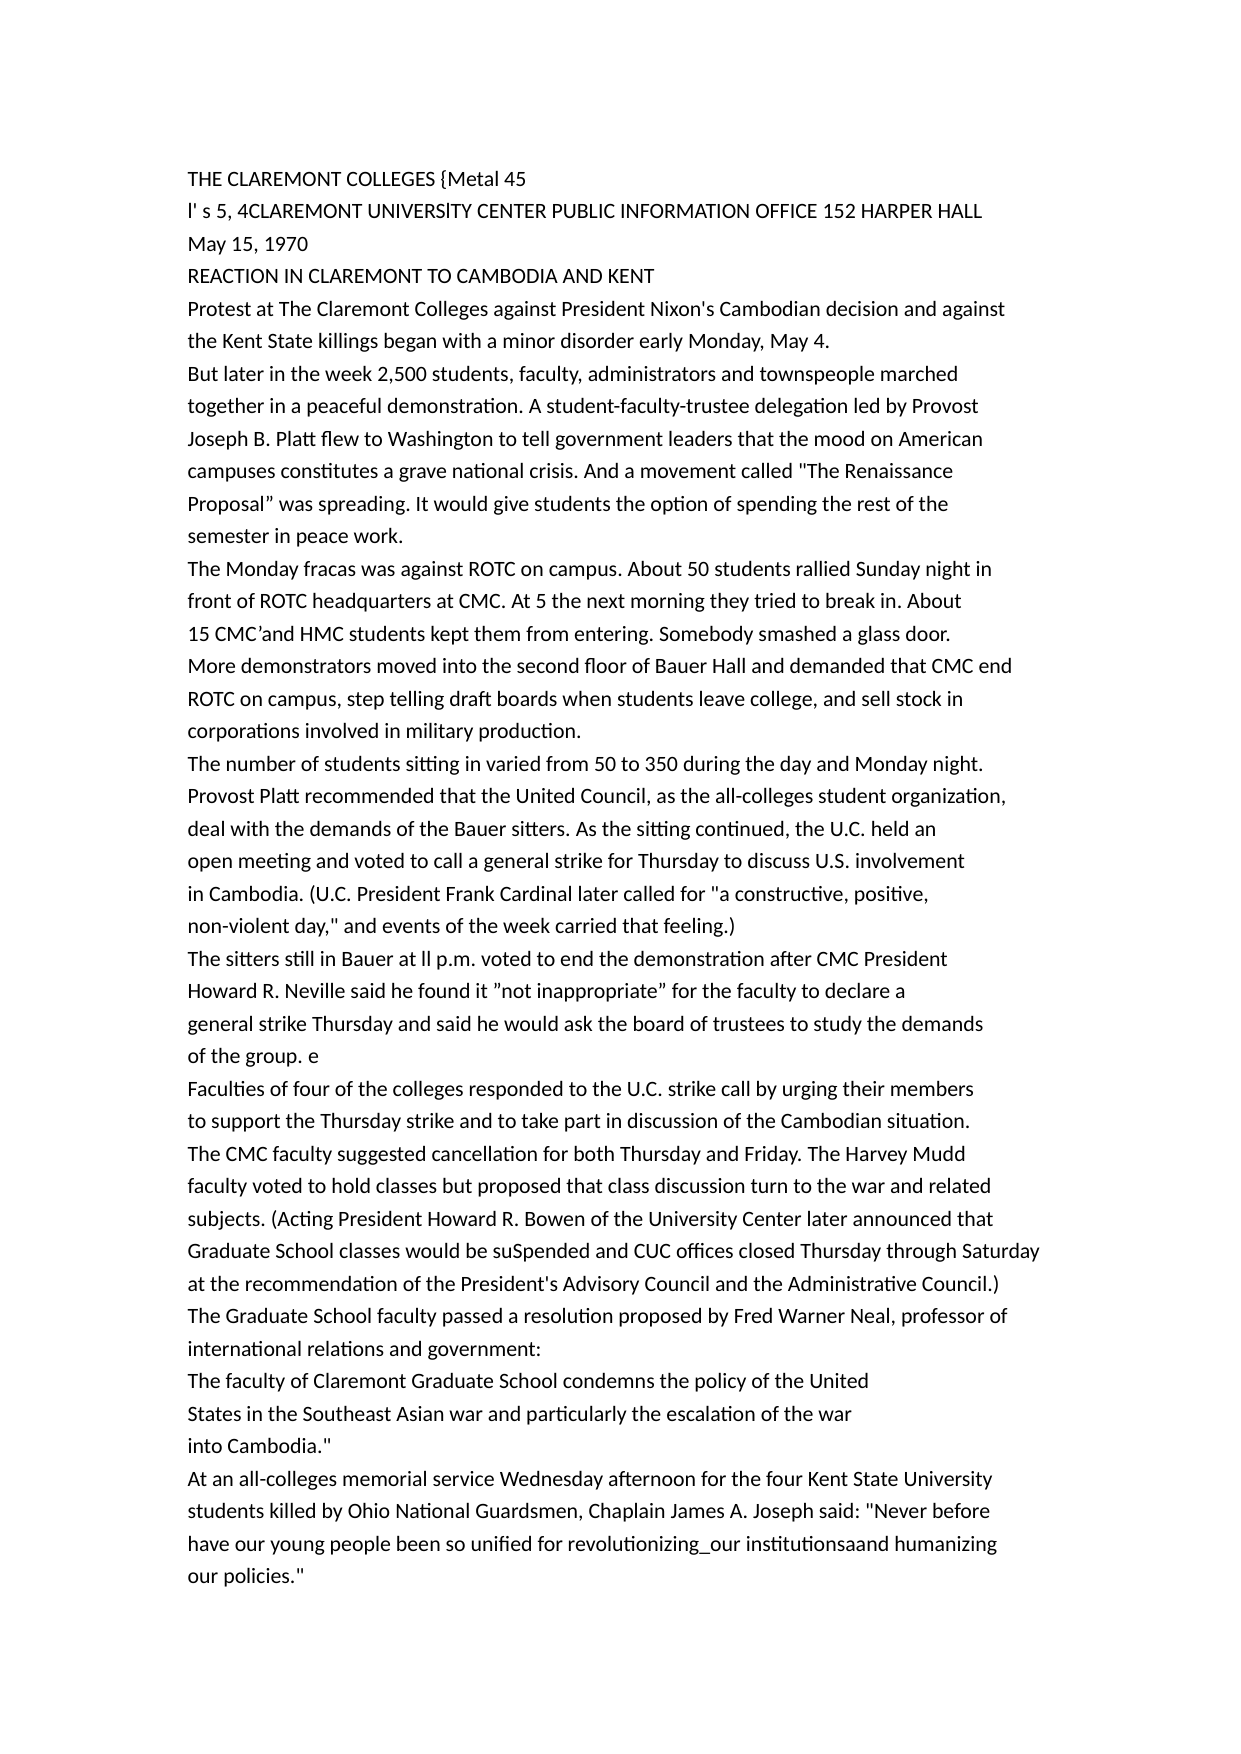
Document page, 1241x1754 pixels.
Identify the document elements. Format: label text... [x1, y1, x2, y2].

text general strike Thursday and said he would ask the board of trustees to study the demands [187, 1007, 1053, 1039]
text to support the Thursday strike and to take part in discussion of the Cambodian situation. [187, 1104, 1053, 1137]
text international relations and government: [187, 1332, 1053, 1364]
text ROTC on campus, step telling draft boards when students leave college, and sell stock in [187, 682, 1053, 714]
text States in the Southeast Asian war and particularly the escalation of the war [187, 1397, 1053, 1429]
text The Monday fracas was against ROTC on campus. About 50 students rallied Sunday night in [187, 552, 1053, 584]
text have our young people been so unified for revolutionizing_our institutionsaand humanizing [187, 1527, 1053, 1559]
text open meeting and voted to call a general strike for Thursday to discuss U.S. involvement [187, 844, 1053, 877]
text May 15, 1970 [187, 227, 1053, 259]
text front of ROTC headquarters at CMC. At 5 the next morning they tried to break in. About [187, 584, 1053, 617]
text deal with the demands of the Bauer sitters. As the sitting continued, the U.C. held an [187, 812, 1053, 844]
text campuses constitutes a grave national crisis. And a movement called "The Renaissance [187, 454, 1053, 487]
text subjects. (Acting President Howard R. Bowen of the University Center later announced that [187, 1202, 1053, 1234]
text Howard R. Neville said he found it ”not inappropriate” for the faculty to declare a [187, 974, 1053, 1007]
text of the group. e [187, 1039, 1053, 1072]
text The faculty of Claremont Graduate School condemns the policy of the United [187, 1364, 1053, 1397]
text Proposal” was spreading. It would give students the option of spending the rest of the [187, 487, 1053, 519]
text into Cambodia." [187, 1429, 1053, 1462]
text More demonstrators moved into the second floor of Bauer Hall and demanded that CMC end [187, 649, 1053, 682]
text The sitters still in Bauer at ll p.m. voted to end the demonstration after CMC President [187, 942, 1053, 974]
text Protest at The Claremont Colleges against President Nixon's Cambodian decision and against [187, 292, 1053, 324]
text Provost Platt recommended that the United Council, as the all-colleges student organization, [187, 779, 1053, 812]
text together in a peaceful demonstration. A student-faculty-trustee delegation led by Provost [187, 389, 1053, 422]
text non-violent day," and events of the week carried that feeling.) [187, 909, 1053, 942]
text REACTION IN CLAREMONT TO CAMBODIA AND KENT [187, 259, 1053, 292]
text students killed by Ohio National Guardsmen, Chaplain James A. Joseph said: "Never before [187, 1494, 1053, 1527]
text Faculties of four of the colleges responded to the U.C. strike call by urging their members [187, 1072, 1053, 1104]
text at the recommendation of the President's Advisory Council and the Administrative Council.) [187, 1267, 1053, 1299]
text in Cambodia. (U.C. President Frank Cardinal later called for "a constructive, positive, [187, 877, 1053, 909]
text The CMC faculty suggested cancellation for both Thursday and Friday. The Harvey Mudd [187, 1137, 1053, 1169]
text Joseph B. Platt flew to Washington to tell government leaders that the mood on American [187, 422, 1053, 454]
text The number of students sitting in varied from 50 to 350 during the day and Monday night. [187, 747, 1053, 779]
text semester in peace work. [187, 519, 1053, 552]
text l' s 5, 4CLAREMONT UNIVERSlTY CENTER PUBLIC INFORMATION OFFICE 152 HARPER HALL [187, 194, 1053, 227]
text At an all-colleges memorial service Wednesday afternoon for the four Kent State University [187, 1462, 1053, 1494]
text the Kent State killings began with a minor disorder early Monday, May 4. [187, 324, 1053, 357]
text The Graduate School faculty passed a resolution proposed by Fred Warner Neal, professor of [187, 1299, 1053, 1332]
text our policies." [187, 1559, 1053, 1592]
text corporations involved in military production. [187, 714, 1053, 747]
text 15 CMC’and HMC students kept them from entering. Somebody smashed a glass door. [187, 617, 1053, 649]
text faculty voted to hold classes but proposed that class discussion turn to the war and related [187, 1169, 1053, 1202]
text Graduate School classes would be suSpended and CUC offices closed Thursday through Saturday [187, 1234, 1053, 1267]
text THE CLAREMONT COLLEGES {Metal 45 [187, 162, 1053, 194]
text But later in the week 2,500 students, faculty, administrators and townspeople marched [187, 357, 1053, 389]
